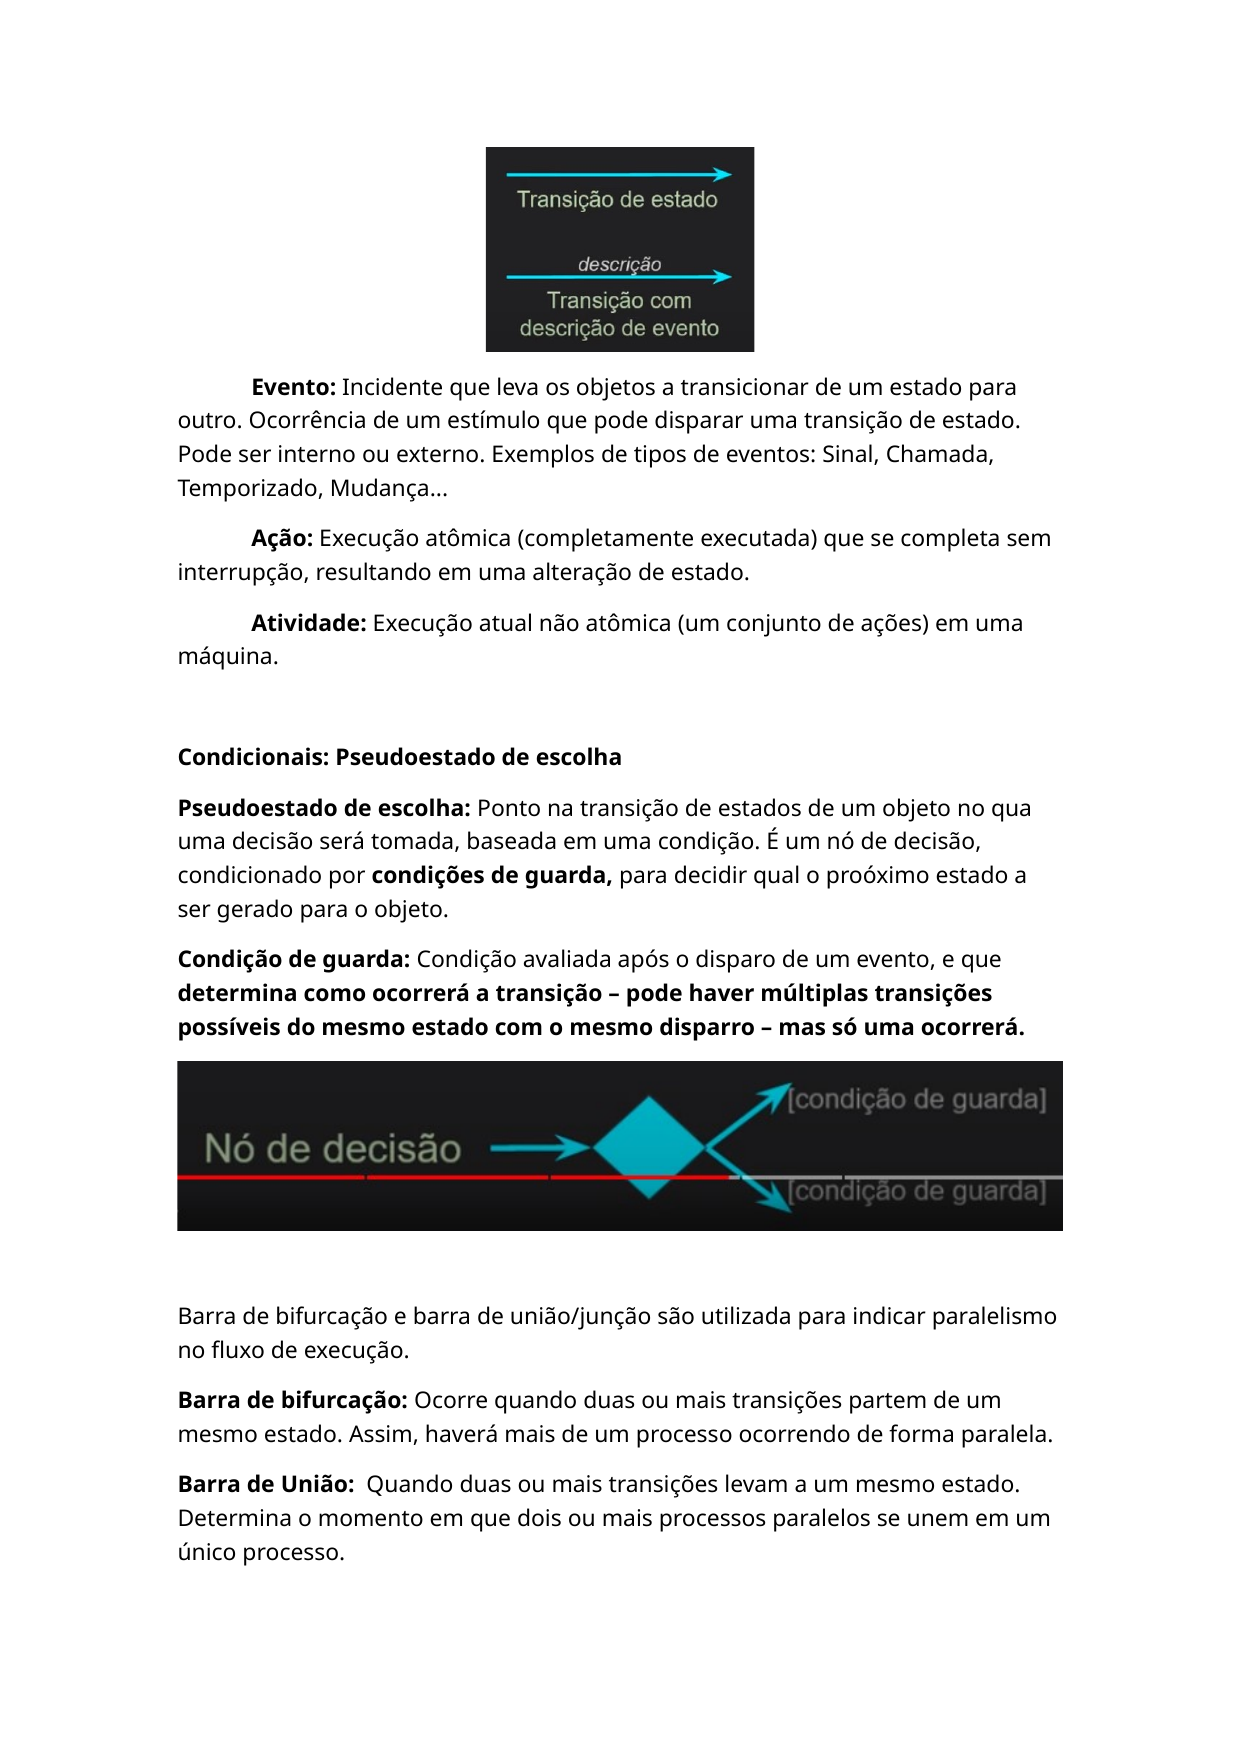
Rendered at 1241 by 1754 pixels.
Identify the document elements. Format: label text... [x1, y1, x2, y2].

picture [485, 147, 755, 352]
text Pseudoestado de escolha: Ponto na transição de estados de um objeto no qua uma decisão será tomada, baseada em uma condição. É um nó de decisão, condicionado por condições de guarda, para decidir qual o proóximo estado a ser gerado para o objeto. [177, 792, 1063, 924]
text Barra de União: Quando duas ou mais transições levam a um mesmo estado. Determina o momento em que dois ou mais processos paralelos se unem em um único processo. [177, 1468, 1063, 1567]
text Condicionais: Pseudoestado de escolha [177, 741, 1063, 772]
text Barra de bifurcação: Ocorre quando duas ou mais transições partem de um mesmo estado. Assim, haverá mais de um processo ocorrendo de forma paralela. [177, 1384, 1063, 1449]
text Ação: Execução atômica (completamente executada) que se completa sem interrupção, resultando em uma alteração de estado. [177, 522, 1063, 587]
picture [177, 1061, 1063, 1231]
text Atividade: Execução atual não atômica (um conjunto de ações) em uma máquina. [177, 607, 1063, 672]
text Evento: Incidente que leva os objetos a transicionar de um estado para outro. Ocorrência de um estímulo que pode disparar uma transição de estado. Pode ser interno ou externo. Exemplos de tipos de eventos: Sinal, Chamada, Temporizado, Mudança... [177, 371, 1063, 503]
text Barra de bifurcação e barra de união/junção são utilizada para indicar paralelismo no fluxo de execução. [177, 1300, 1063, 1365]
text Condição de guarda: Condição avaliada após o disparo de um evento, e que determina como ocorrerá a transição – pode haver múltiplas transições possíveis do mesmo estado com o mesmo disparro – mas só uma ocorrerá. [177, 943, 1063, 1042]
